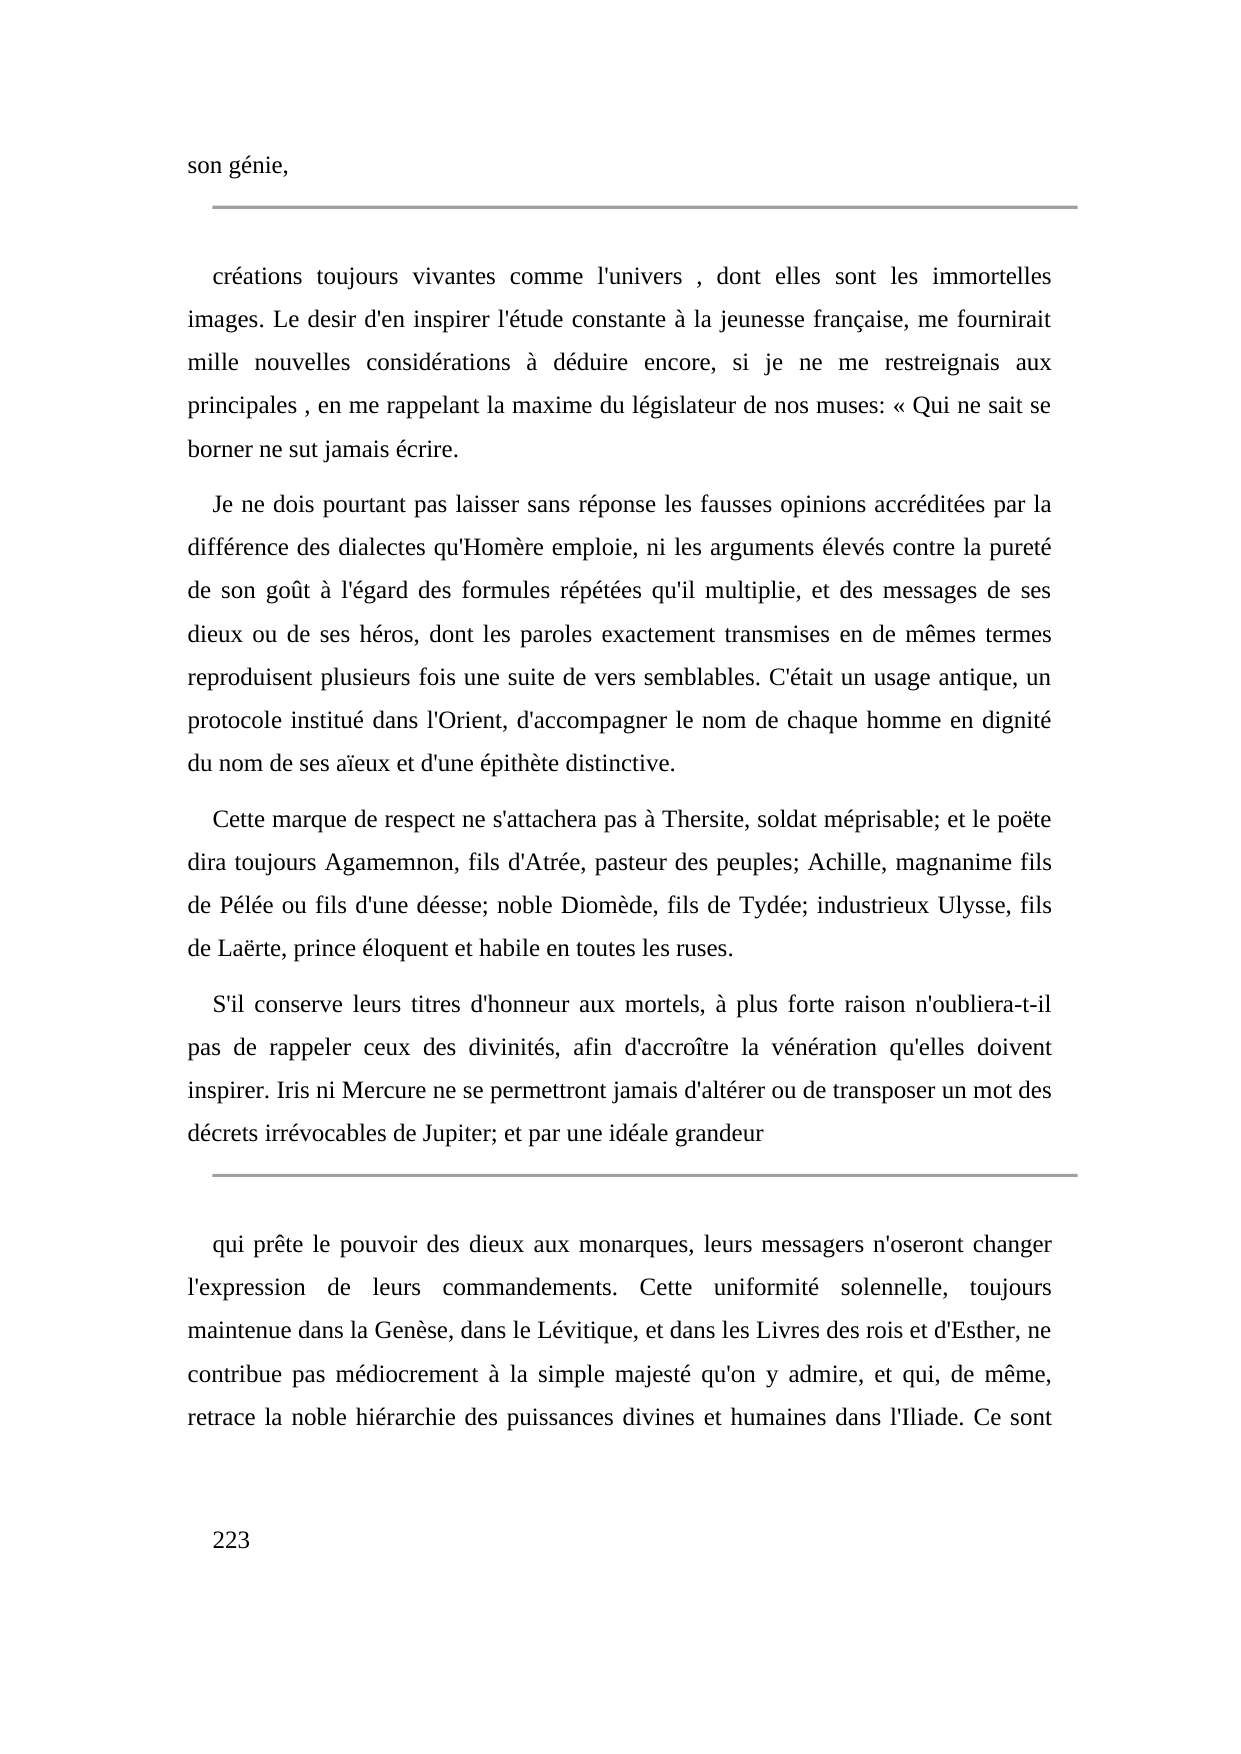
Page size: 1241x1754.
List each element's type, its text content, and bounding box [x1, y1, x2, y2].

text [187, 150, 1053, 179]
text créations toujours vivantes comme l'univers , dont elles sont les immortelles images. Le desir d'en inspirer l'étude constante à la jeunesse française, me fournirait mille nouvelles considérations à déduire encore, si je ne me restreignais aux principales , en me rappelant la maxime du législateur de nos muses: « Qui ne sait se borner ne sut jamais écrire. [187, 261, 1053, 462]
text Cette marque de respect ne s'attachera pas à Thersite, soldat méprisable; et le poëte dira toujours Agamemnon, fils d'Atrée, pasteur des peuples; Achille, magnanime fils de Pélée ou fils d'une déesse; noble Diomède, fils de Tydée; industrieux Ulysse, fils de Laërte, prince éloquent et habile en toutes les ruses. [187, 804, 1053, 962]
text S'il conserve leurs titres d'honneur aux mortels, à plus forte raison n'oubliera-t-il pas de rappeler ceux des divinités, afin d'accroître la vénération qu'elles doivent inspirer. Iris ni Mercure ne se permettront jamais d'altérer ou de transposer un mot des décrets irrévocables de Jupiter; et par une idéale grandeur [187, 989, 1053, 1147]
text Je ne dois pourtant pas laisser sans réponse les fausses opinions accréditées par la différence des dialectes qu'Homère emploie, ni les arguments élevés contre la pureté de son goût à l'égard des formules répétées qu'il multiplie, et des messages de ses dieux ou de ses héros, dont les paroles exactement transmises en de mêmes termes reproduisent plusieurs fois une suite de vers semblables. C'était un usage antique, un protocole institué dans l'Orient, d'accompagner le nom de chaque homme en dignité du nom de ses aïeux et d'une épithète distinctive. [187, 489, 1053, 777]
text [187, 1229, 1053, 1431]
